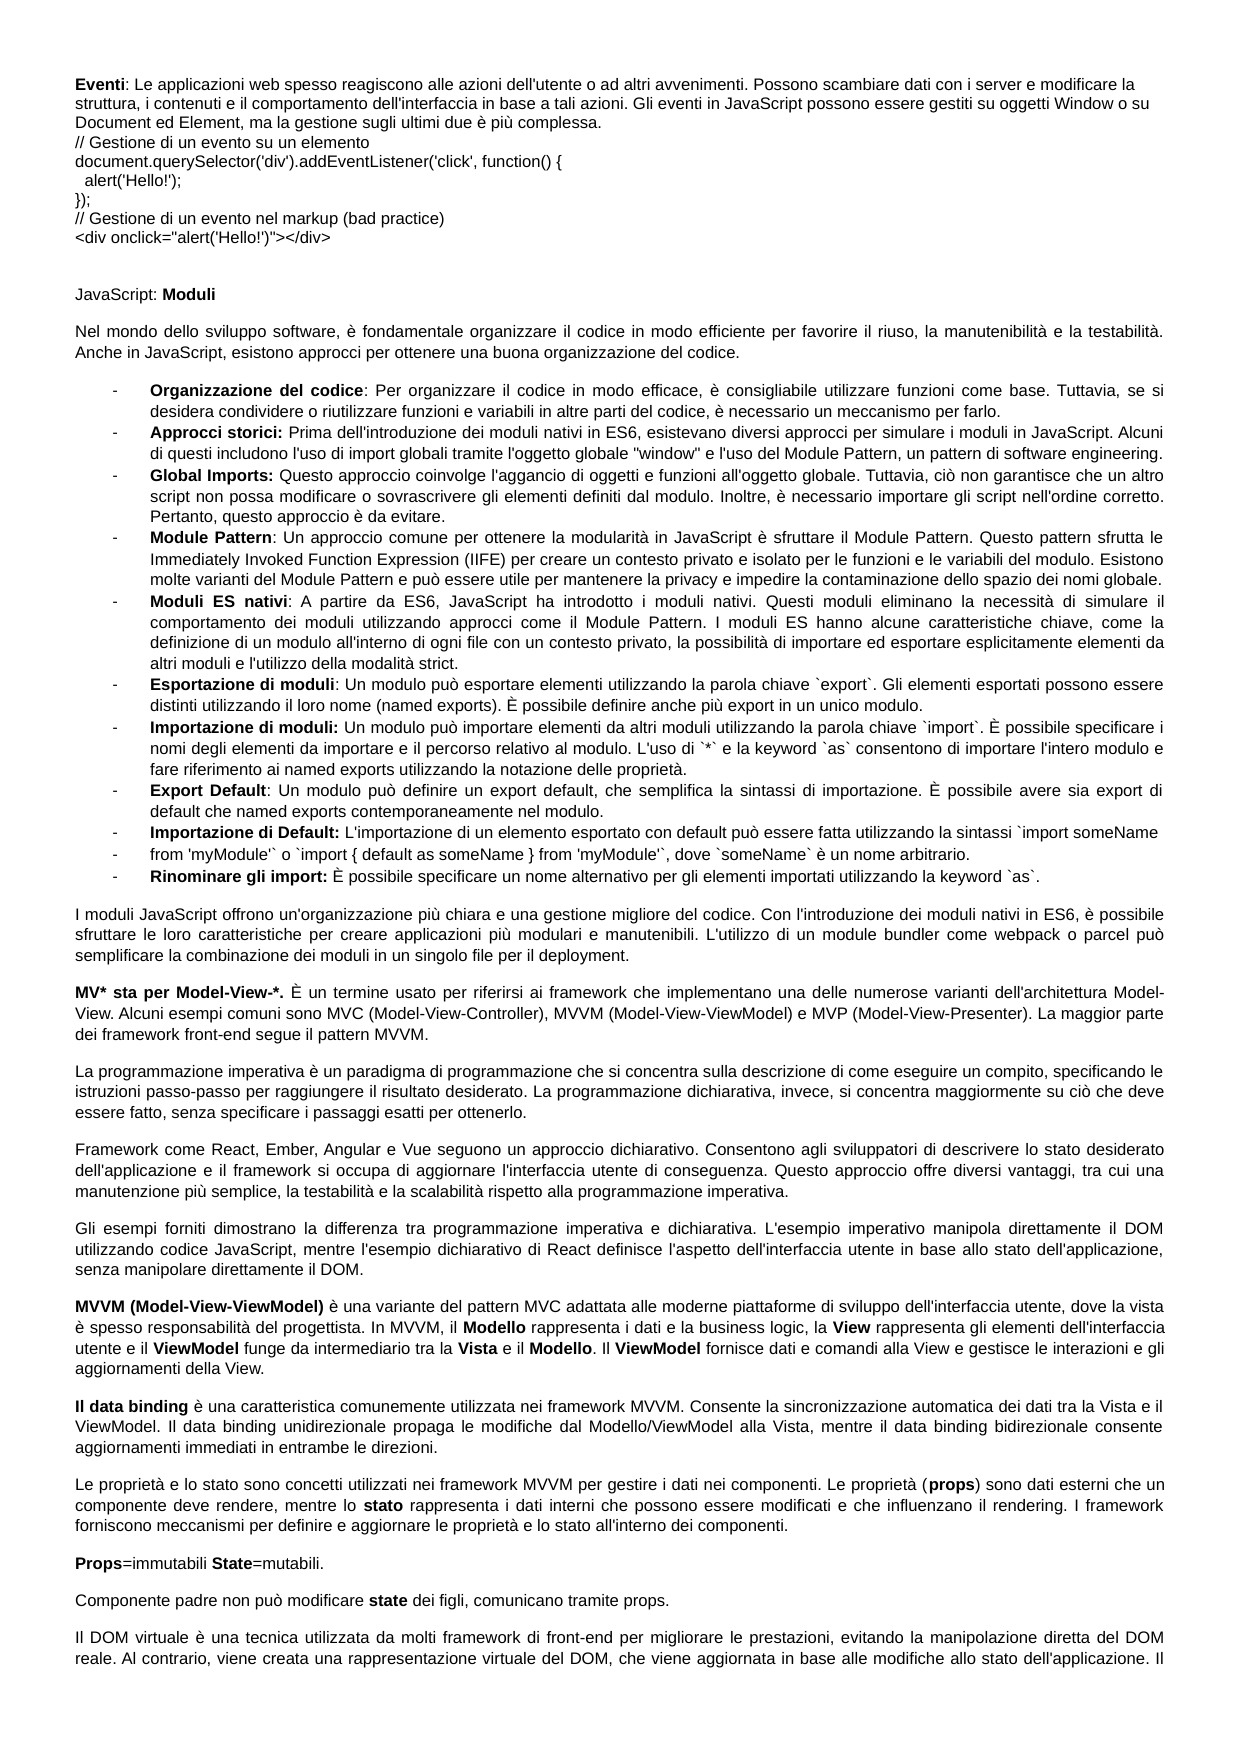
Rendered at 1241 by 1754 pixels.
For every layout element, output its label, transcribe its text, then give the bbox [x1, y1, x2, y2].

text // Gestione di un evento su un elemento [75, 132, 1165, 152]
list Esportazione di moduli: Un modulo può esportare elementi utilizzando la parola chiave `export`. Gli elementi esportati possono essere distinti utilizzando il loro nome (named exports). È possibile definire anche più export in un unico modulo. [112, 674, 1165, 715]
text Componente padre non può modificare state dei figli, comunicano tramite props. [75, 1591, 1165, 1610]
text alert('Hello!'); [75, 171, 1165, 190]
text Le proprietà e lo stato sono concetti utilizzati nei framework MVVM per gestire i dati nei componenti. Le proprietà (props) sono dati esterni che un componente deve rendere, mentre lo stato rappresenta i dati interni che possono essere modificati e che influenzano il rendering. I framework forniscono meccanismi per definire e aggiornare le proprietà e lo stato all'interno dei componenti. [75, 1475, 1165, 1535]
text Nel mondo dello sviluppo software, è fondamentale organizzare il codice in modo efficiente per favorire il riuso, la manutenibilità e la testabilità. Anche in JavaScript, esistono approcci per ottenere una buona organizzazione del codice. [75, 322, 1165, 362]
text I moduli JavaScript offrono un'organizzazione più chiara e una gestione migliore del codice. Con l'introduzione dei moduli nativi in ES6, è possibile sfruttare le loro caratteristiche per creare applicazioni più modulari e manutenibili. L'utilizzo di un module bundler come webpack o parcel può semplificare la combinazione dei moduli in un singolo file per il deployment. [75, 904, 1165, 965]
text document.querySelector('div').addEventListener('click', function() { [75, 152, 1165, 171]
list Importazione di Default: L'importazione di un elemento esportato con default può essere fatta utilizzando la sintassi `import someName [112, 822, 1165, 843]
list Module Pattern: Un approccio comune per ottenere la modularità in JavaScript è sfruttare il Module Pattern. Questo pattern sfrutta le Immediately Invoked Function Expression (IIFE) per creare un contesto privato e isolato per le funzioni e le variabili del modulo. Esistono molte varianti del Module Pattern e può essere utile per mantenere la privacy e impedire la contaminazione dello spazio dei nomi globale. [112, 528, 1165, 589]
text MVVM (Model-View-ViewModel) è una variante del pattern MVC adattata alle moderne piattaforme di sviluppo dell'interfaccia utente, dove la vista è spesso responsabilità del progettista. In MVVM, il Modello rappresenta i dati e la business logic, la View rappresenta gli elementi dell'interfaccia utente e il ViewModel funge da intermediario tra la Vista e il Modello. Il ViewModel fornisce dati e comandi alla View e gestisce le interazioni e gli aggiornamenti della View. [75, 1297, 1165, 1378]
text Il data binding è una caratteristica comunemente utilizzata nei framework MVVM. Consente la sincronizzazione automatica dei dati tra la Vista e il ViewModel. Il data binding unidirezionale propaga le modifiche dal Modello/ViewModel alla Vista, mentre il data binding bidirezionale consente aggiornamenti immediati in entrambe le direzioni. [75, 1396, 1165, 1457]
text MV* sta per Model-View-*. È un termine usato per riferirsi ai framework che implementano una delle numerose varianti dell'architettura Model-View. Alcuni esempi comuni sono MVC (Model-View-Controller), MVVM (Model-View-ViewModel) e MVP (Model-View-Presenter). La maggior parte dei framework front-end segue il pattern MVVM. [75, 983, 1165, 1043]
list Approcci storici: Prima dell'introduzione dei moduli nativi in ES6, esistevano diversi approcci per simulare i moduli in JavaScript. Alcuni di questi includono l'uso di import globali tramite l'oggetto globale "window" e l'uso del Module Pattern, un pattern di software engineering. [112, 422, 1165, 463]
text <div onclick="alert('Hello!')"></div> [75, 228, 1165, 247]
list Export Default: Un modulo può definire un export default, che semplifica la sintassi di importazione. È possibile avere sia export di default che named exports contemporaneamente nel modulo. [112, 780, 1165, 821]
list Global Imports: Questo approccio coinvolge l'aggancio di oggetti e funzioni all'oggetto globale. Tuttavia, ciò non garantisce che un altro script non possa modificare o sovrascrivere gli elementi definiti dal modulo. Inoltre, è necessario importare gli script nell'ordine corretto. Pertanto, questo approccio è da evitare. [112, 465, 1165, 526]
text JavaScript: Moduli [75, 285, 1165, 304]
list Importazione di moduli: Un modulo può importare elementi da altri moduli utilizzando la parola chiave `import`. È possibile specificare i nomi degli elementi da importare e il percorso relativo al modulo. L'uso di `*` e la keyword `as` consentono di importare l'intero modulo e fare riferimento ai named exports utilizzando la notazione delle proprietà. [112, 717, 1165, 778]
text }); [75, 190, 1165, 209]
text La programmazione imperativa è un paradigma di programmazione che si concentra sulla descrizione di come eseguire un compito, specificando le istruzioni passo-passo per raggiungere il risultato desiderato. La programmazione dichiarativa, invece, si concentra maggiormente su ciò che deve essere fatto, senza specificare i passaggi esatti per ottenerlo. [75, 1062, 1165, 1122]
text Eventi: Le applicazioni web spesso reagiscono alle azioni dell'utente o ad altri avvenimenti. Possono scambiare dati con i server e modificare la struttura, i contenuti e il comportamento dell'interfaccia in base a tali azioni. Gli eventi in JavaScript possono essere gestiti su oggetti Window o su Document ed Element, ma la gestione sugli ultimi due è più complessa. [75, 75, 1165, 132]
list Moduli ES nativi: A partire da ES6, JavaScript ha introdotto i moduli nativi. Questi moduli eliminano la necessità di simulare il comportamento dei moduli utilizzando approcci come il Module Pattern. I moduli ES hanno alcune caratteristiche chiave, come la definizione di un modulo all'interno di ogni file con un contesto privato, la possibilità di importare ed esportare esplicitamente elementi da altri moduli e l'utilizzo della modalità strict. [112, 591, 1165, 673]
list Organizzazione del codice: Per organizzare il codice in modo efficace, è consigliabile utilizzare funzioni come base. Tuttavia, se si desidera condividere o riutilizzare funzioni e variabili in altre parti del codice, è necessario un meccanismo per farlo. [112, 380, 1165, 421]
text Gli esempi forniti dimostrano la differenza tra programmazione imperativa e dichiarativa. L'esempio imperativo manipola direttamente il DOM utilizzando codice JavaScript, mentre l'esempio dichiarativo di React definisce l'aspetto dell'interfaccia utente in base allo stato dell'applicazione, senza manipolare direttamente il DOM. [75, 1219, 1165, 1279]
text Props=immutabili State=mutabili. [75, 1553, 1165, 1573]
text // Gestione di un evento nel markup (bad practice) [75, 209, 1165, 228]
list Rinominare gli import: È possibile specificare un nome alternativo per gli elementi importati utilizzando la keyword `as`. [112, 866, 1165, 886]
text Framework come React, Ember, Angular e Vue seguono un approccio dichiarativo. Consentono agli sviluppatori di descrivere lo stato desiderato dell'applicazione e il framework si occupa di aggiornare l'interfaccia utente di conseguenza. Questo approccio offre diversi vantaggi, tra cui una manutenzione più semplice, la testabilità e la scalabilità rispetto alla programmazione imperativa. [75, 1140, 1165, 1201]
list from 'myModule'` o `import { default as someName } from 'myModule'`, dove `someName` è un nome arbitrario. [112, 844, 1165, 864]
